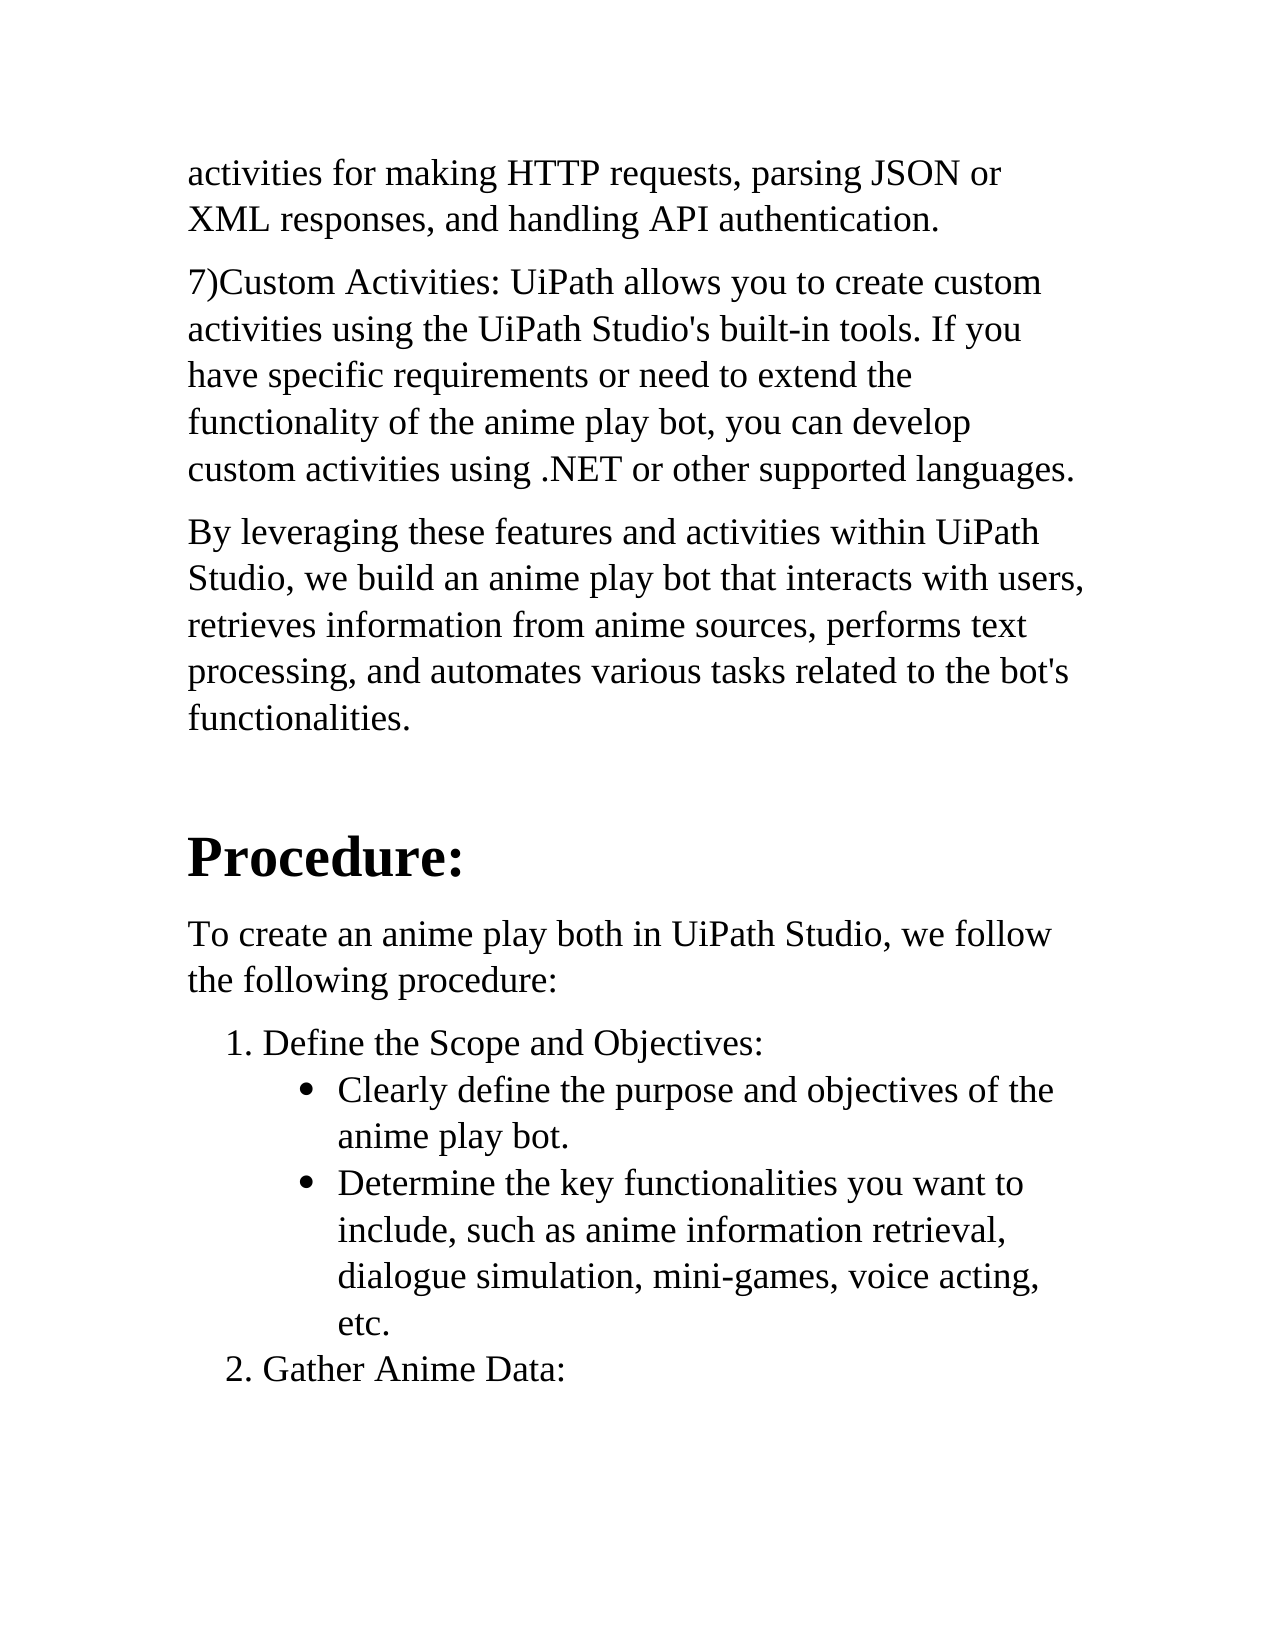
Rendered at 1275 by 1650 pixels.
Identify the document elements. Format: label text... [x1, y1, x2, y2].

text 7)Custom Activities: UiPath allows you to create custom activities using the UiPath Studio's built-in tools. If you have specific requirements or need to extend the functionality of the anime play bot, you can develop custom activities using .NET or other supported languages. [187, 260, 1087, 489]
list Clearly define the purpose and objectives of the anime play bot. [300, 1067, 1087, 1157]
text To create an anime play both in UiPath Studio, we follow the following procedure: [187, 911, 1087, 1001]
list Gather Anime Data: [225, 1347, 1087, 1390]
list Determine the key functionalities you want to include, such as anime information retrieval, dialogue simulation, mini-games, voice acting, etc. [300, 1161, 1087, 1343]
text Procedure: [187, 822, 1087, 889]
text By leveraging these features and activities within UiPath Studio, we build an anime play bot that interacts with users, retrieves information from anime sources, performs text processing, and automates various tasks related to the bot's functionalities. [187, 509, 1087, 739]
list Define the Scope and Objectives: [225, 1021, 1087, 1064]
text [187, 150, 1087, 240]
